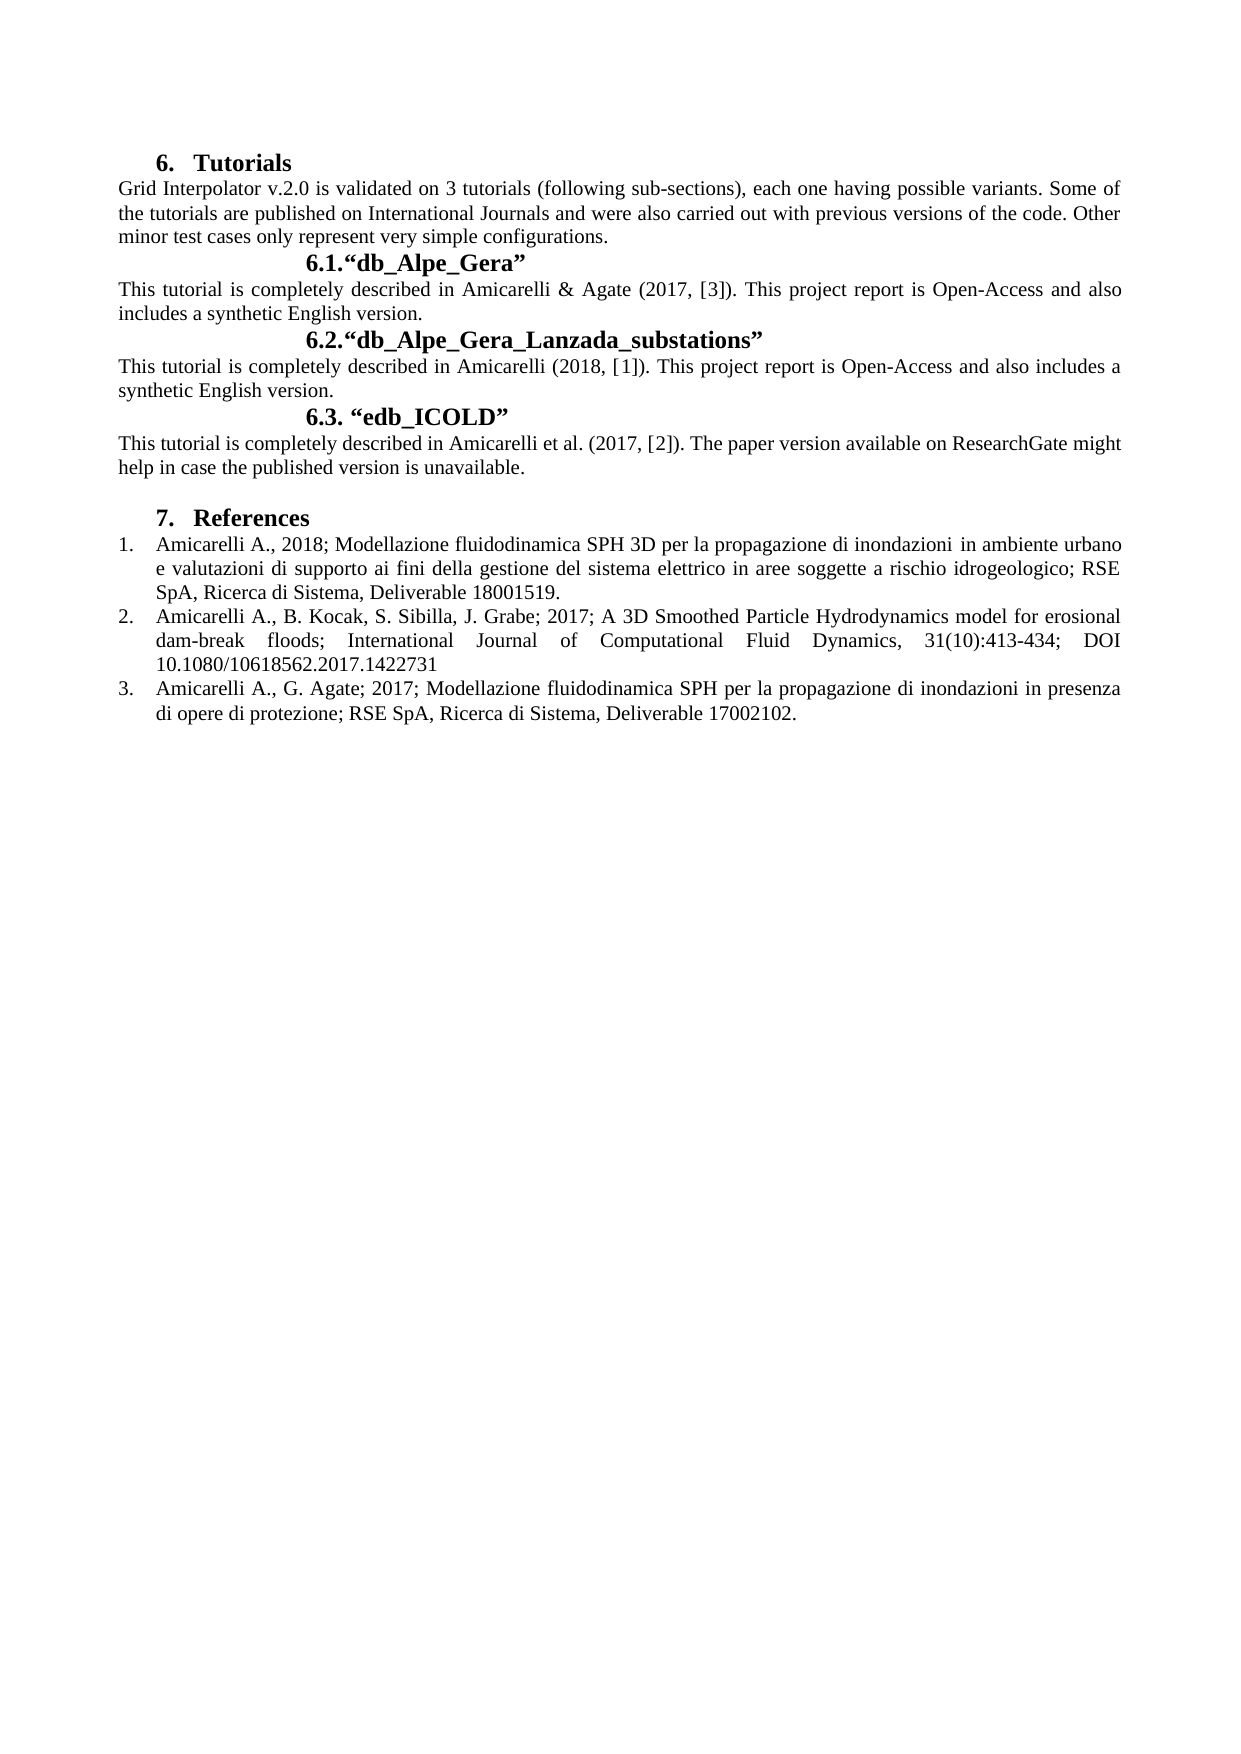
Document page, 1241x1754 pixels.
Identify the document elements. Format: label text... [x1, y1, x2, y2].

subtitle “db_Alpe_Gera_Lanzada_substations” [306, 325, 1122, 354]
list Amicarelli A., G. Agate; 2017; Modellazione fluidodinamica SPH per la propagazione di inondazioni in presenza di opere di protezione; RSE SpA, Ricerca di Sistema, Deliverable 17002102. [118, 676, 1122, 724]
subtitle Tutorials [156, 148, 1122, 176]
subtitle “db_Alpe_Gera” [306, 248, 1122, 277]
list Amicarelli A., 2018; Modellazione fluidodinamica SPH 3D per la propagazione di inondazioni in ambiente urbano e valutazioni di supporto ai fini della gestione del sistema elettrico in aree soggette a rischio idrogeologico; RSE SpA, Ricerca di Sistema, Deliverable 18001519. [118, 532, 1122, 604]
text Grid Interpolator v.2.0 is validated on 3 tutorials (following sub-sections), each one having possible variants. Some of the tutorials are published on International Journals and were also carried out with previous versions of the code. Other minor test cases only represent very simple configurations. [118, 176, 1122, 248]
text This tutorial is completely described in Amicarelli & Agate (2017, [3]). This project report is Open-Access and also includes a synthetic English version. [118, 277, 1122, 325]
text This tutorial is completely described in Amicarelli (2018, [1]). This project report is Open-Access and also includes a synthetic English version. [118, 354, 1122, 402]
subtitle References [156, 503, 1122, 532]
text This tutorial is completely described in Amicarelli et al. (2017, [2]). The paper version available on ResearchGate might help in case the published version is unavailable. [118, 431, 1122, 479]
subtitle “edb_ICOLD” [306, 402, 1122, 431]
list Amicarelli A., B. Kocak, S. Sibilla, J. Grabe; 2017; A 3D Smoothed Particle Hydrodynamics model for erosional dam-break floods; International Journal of Computational Fluid Dynamics, 31(10):413-434; DOI 10.1080/10618562.2017.1422731 [118, 604, 1122, 676]
